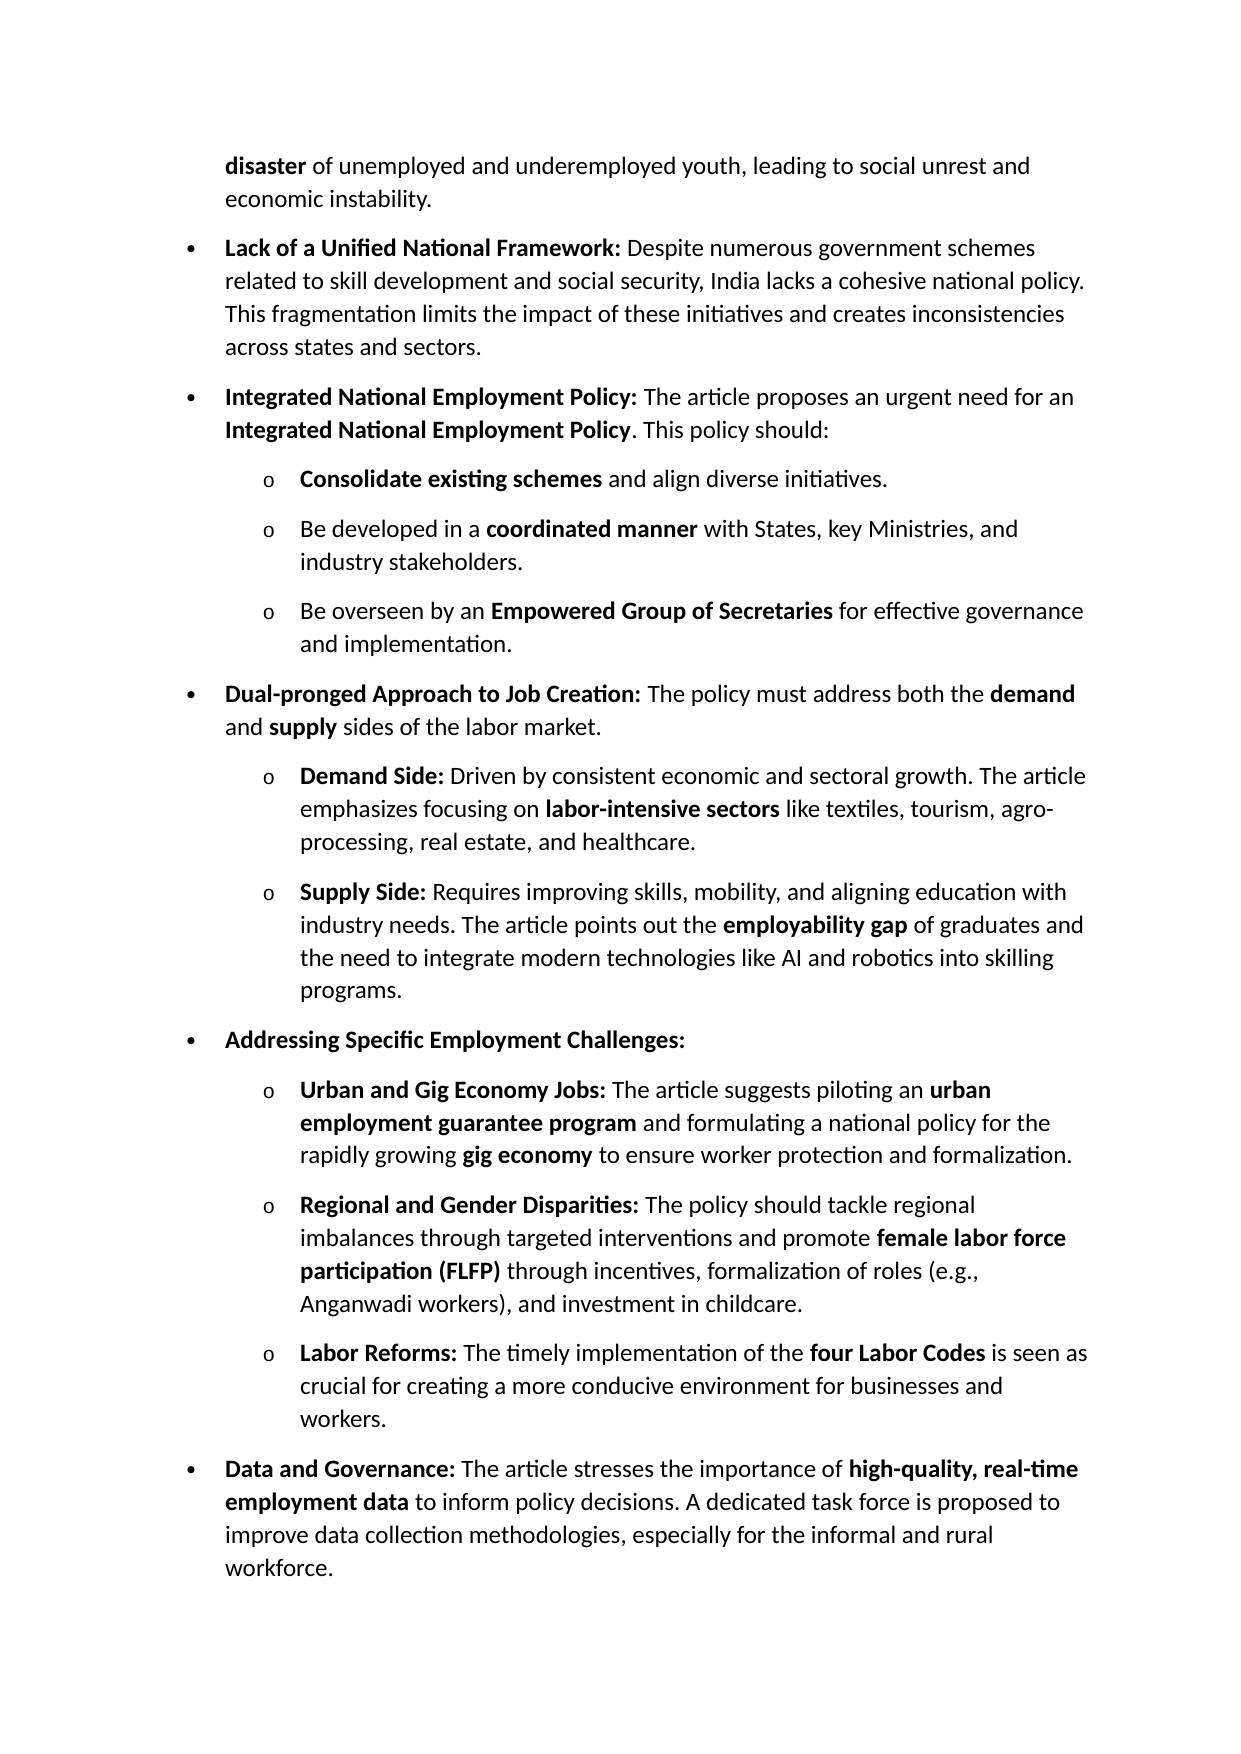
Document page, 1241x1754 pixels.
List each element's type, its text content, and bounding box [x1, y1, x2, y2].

list Lack of a Unified National Framework: Despite numerous government schemes related to skill development and social security, India lacks a cohesive national policy. This fragmentation limits the impact of these initiatives and creates inconsistencies across states and sectors. [187, 232, 1090, 362]
list Data and Governance: The article stresses the importance of high-quality, real-time employment data to inform policy decisions. A dedicated task force is proposed to improve data collection methodologies, especially for the informal and rural workforce. [187, 1453, 1090, 1582]
list Integrated National Employment Policy: The article proposes an urgent need for an Integrated National Employment Policy. This policy should: [187, 381, 1090, 444]
list Labor Reforms: The timely implementation of the four Labor Codes is seen as crucial for creating a more conducive environment for businesses and workers. [262, 1337, 1090, 1434]
list Regional and Gender Disparities: The policy should tackle regional imbalances through targeted interventions and promote female labor force participation (FLFP) through incentives, formalization of roles (e.g., Anganwadi workers), and investment in childcare. [262, 1189, 1090, 1318]
list Urban and Gig Economy Jobs: The article suggests piloting an urban employment guarantee program and formulating a national policy for the rapidly growing gig economy to ensure worker protection and formalization. [262, 1074, 1090, 1170]
list Dual-pronged Approach to Job Creation: The policy must address both the demand and supply sides of the labor market. [187, 678, 1090, 741]
list Addressing Specific Employment Challenges: [187, 1024, 1090, 1055]
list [187, 150, 1090, 213]
list Supply Side: Requires improving skills, mobility, and aligning education with industry needs. The article points out the employability gap of graduates and the need to integrate modern technologies like AI and robotics into skilling programs. [262, 876, 1090, 1005]
list Be developed in a coordinated manner with States, key Ministries, and industry stakeholders. [262, 513, 1090, 576]
list Be overseen by an Empowered Group of Secretaries for effective governance and implementation. [262, 595, 1090, 659]
list Demand Side: Driven by consistent economic and sectoral growth. The article emphasizes focusing on labor-intensive sectors like textiles, tourism, agro-processing, real estate, and healthcare. [262, 760, 1090, 857]
list Consolidate existing schemes and align diverse initiatives. [262, 463, 1090, 494]
